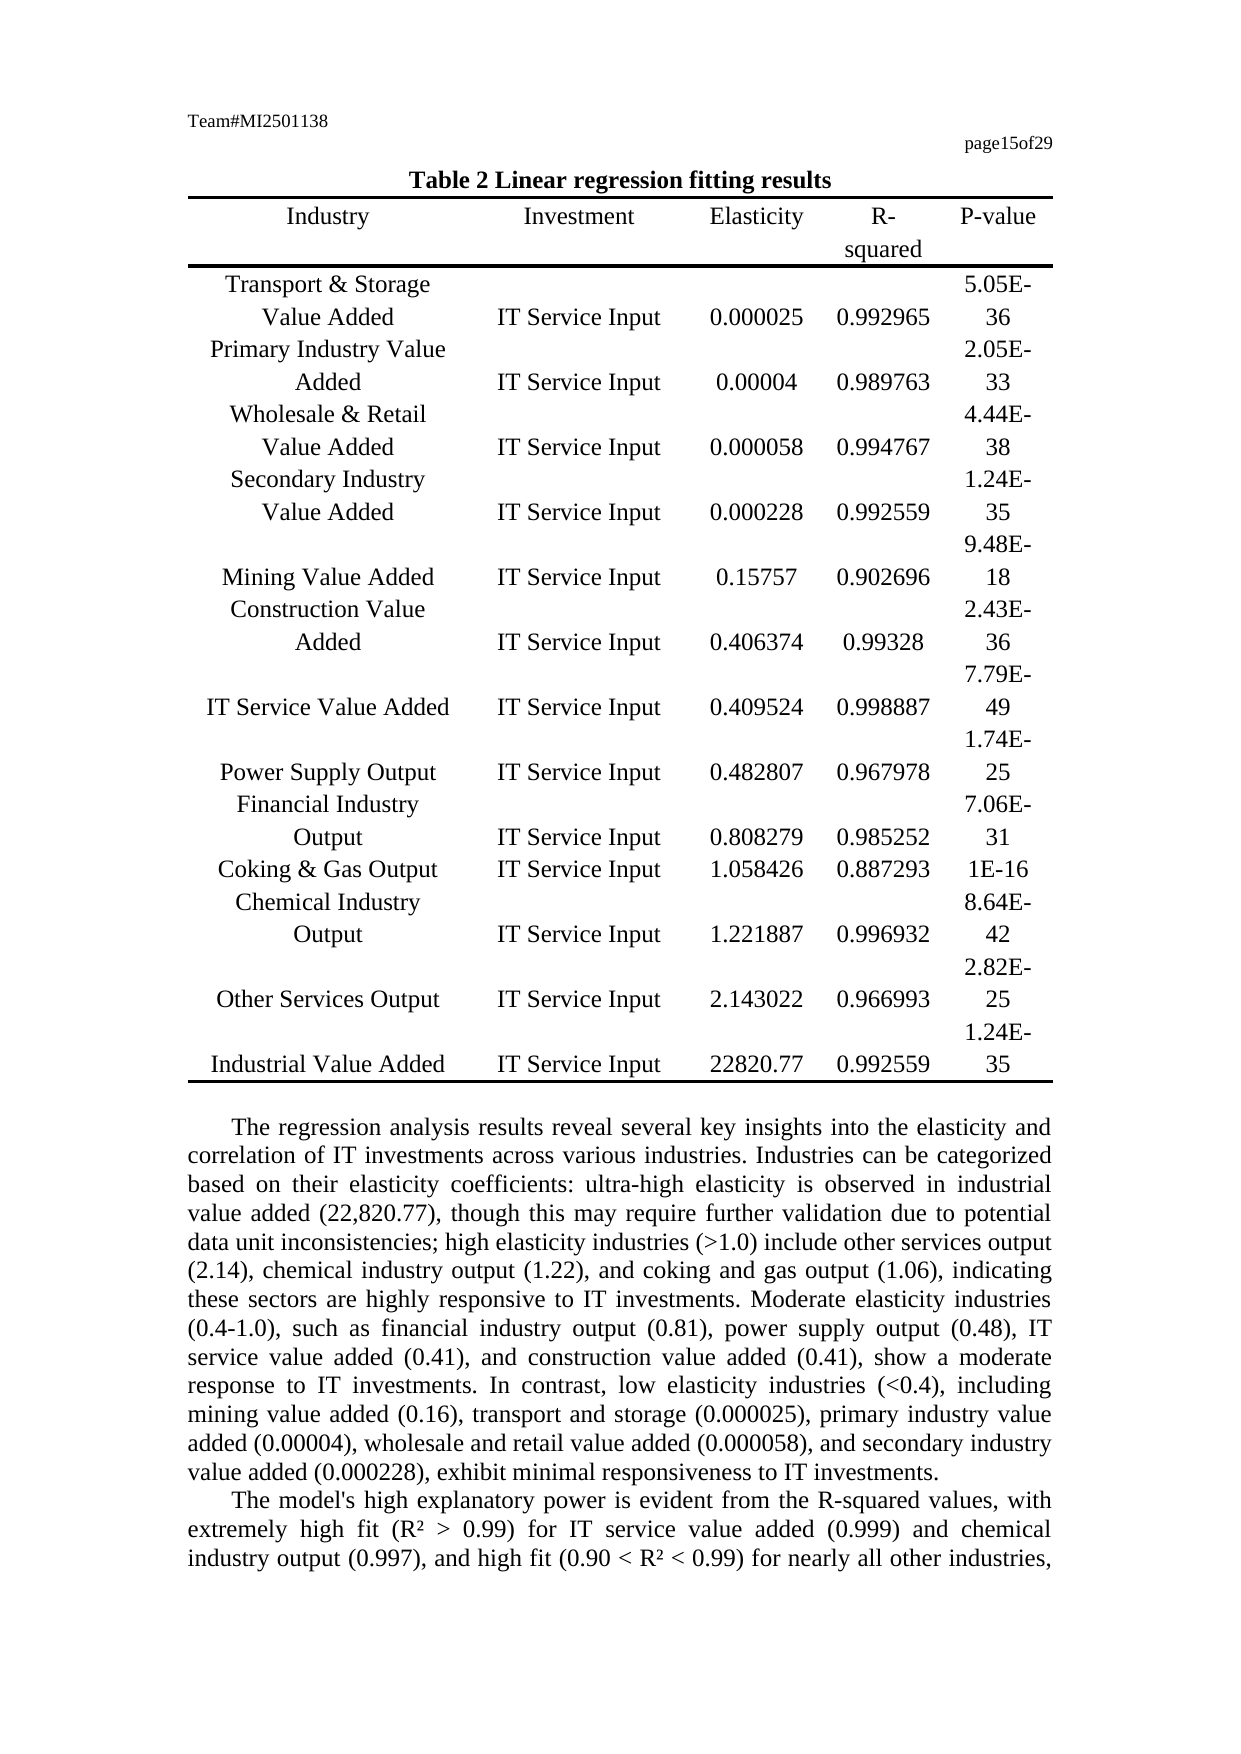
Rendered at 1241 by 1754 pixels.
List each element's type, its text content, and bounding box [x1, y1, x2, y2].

table_cell IT Service Input [468, 593, 689, 657]
table_cell 0.000058 [690, 398, 823, 462]
table_cell Mining Value Added [188, 528, 468, 592]
table_cell 7.06E-31 [943, 788, 1053, 852]
table_cell 1E-16 [943, 853, 1053, 885]
table_cell 0.985252 [824, 788, 943, 852]
table_cell 0.992965 [824, 268, 943, 332]
table_cell 22820.77 [690, 1015, 823, 1080]
text The regression analysis results reveal several key insights into the elasticity and correlation of IT investments across various industries. Industries can be categorized based on their elasticity coefficients: ultra-high elasticity is observed in industrial value added (22,820.77), though this may require further validation due to potential data unit inconsistencies; high elasticity industries (>1.0) include other services output (2.14), chemical industry output (1.22), and coking and gas output (1.06), indicating these sectors are highly responsive to IT investments. Moderate elasticity industries (0.4-1.0), such as financial industry output (0.81), power supply output (0.48), IT service value added (0.41), and construction value added (0.41), show a moderate response to IT investments. In contrast, low elasticity industries (<0.4), including mining value added (0.16), transport and storage (0.000025), primary industry value added (0.00004), wholesale and retail value added (0.000058), and secondary industry value added (0.000228), exhibit minimal responsiveness to IT investments. [187, 1112, 1053, 1486]
table_cell Secondary Industry Value Added [188, 463, 468, 527]
table_cell Industrial Value Added [188, 1015, 468, 1080]
table_cell 1.24E-35 [943, 1015, 1053, 1080]
table_cell Financial Industry Output [188, 788, 468, 852]
table_cell 0.482807 [690, 723, 823, 787]
table_cell IT Service Input [468, 950, 689, 1015]
table_cell 0.992559 [824, 1015, 943, 1080]
table_cell 0.967978 [824, 723, 943, 787]
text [187, 1486, 1053, 1572]
table_header Investment [468, 199, 689, 264]
table_cell 0.966993 [824, 950, 943, 1015]
table_cell Power Supply Output [188, 723, 468, 787]
table_cell 7.79E-49 [943, 658, 1053, 722]
table_cell 0.902696 [824, 528, 943, 592]
table_cell IT Service Input [468, 885, 689, 950]
table_cell Chemical Industry Output [188, 885, 468, 950]
table_cell IT Service Input [468, 1015, 689, 1080]
table_cell 0.000228 [690, 463, 823, 527]
table_cell Wholesale & Retail Value Added [188, 398, 468, 462]
text Table 2 Linear regression fitting results [187, 164, 1053, 196]
table_header Elasticity [690, 199, 823, 264]
table_cell 8.64E-42 [943, 885, 1053, 950]
table_cell 0.15757 [690, 528, 823, 592]
table_cell 2.143022 [690, 950, 823, 1015]
table_cell 0.808279 [690, 788, 823, 852]
table_header Industry [188, 199, 468, 264]
table_cell 1.74E-25 [943, 723, 1053, 787]
table_cell 0.998887 [824, 658, 943, 722]
table_cell Transport & Storage Value Added [188, 268, 468, 332]
table_cell 0.99328 [824, 593, 943, 657]
table_cell IT Service Input [468, 528, 689, 592]
table_cell 1.221887 [690, 885, 823, 950]
table_cell Construction Value Added [188, 593, 468, 657]
table_cell 5.05E-36 [943, 268, 1053, 332]
table_cell 0.406374 [690, 593, 823, 657]
table_header P-value [943, 199, 1053, 264]
table_cell 2.05E-33 [943, 333, 1053, 397]
table_cell 0.000025 [690, 268, 823, 332]
table_cell 0.887293 [824, 853, 943, 885]
table_cell 0.409524 [690, 658, 823, 722]
table_cell 0.989763 [824, 333, 943, 397]
table_cell IT Service Input [468, 853, 689, 885]
table_cell 1.058426 [690, 853, 823, 885]
table_cell 0.996932 [824, 885, 943, 950]
table_cell Other Services Output [188, 950, 468, 1015]
table_cell 0.992559 [824, 463, 943, 527]
table_cell IT Service Value Added [188, 658, 468, 722]
table_cell IT Service Input [468, 463, 689, 527]
table_cell 9.48E-18 [943, 528, 1053, 592]
table_cell IT Service Input [468, 723, 689, 787]
table_cell IT Service Input [468, 658, 689, 722]
table_cell Coking & Gas Output [188, 853, 468, 885]
table_cell IT Service Input [468, 268, 689, 332]
table_cell 4.44E-38 [943, 398, 1053, 462]
table_cell 1.24E-35 [943, 463, 1053, 527]
table_cell 0.00004 [690, 333, 823, 397]
table_cell IT Service Input [468, 788, 689, 852]
table_cell IT Service Input [468, 398, 689, 462]
table_cell Primary Industry Value Added [188, 333, 468, 397]
table_header R-squared [824, 199, 943, 264]
table_cell 0.994767 [824, 398, 943, 462]
table_cell 2.82E-25 [943, 950, 1053, 1015]
table_cell 2.43E-36 [943, 593, 1053, 657]
table_cell IT Service Input [468, 333, 689, 397]
